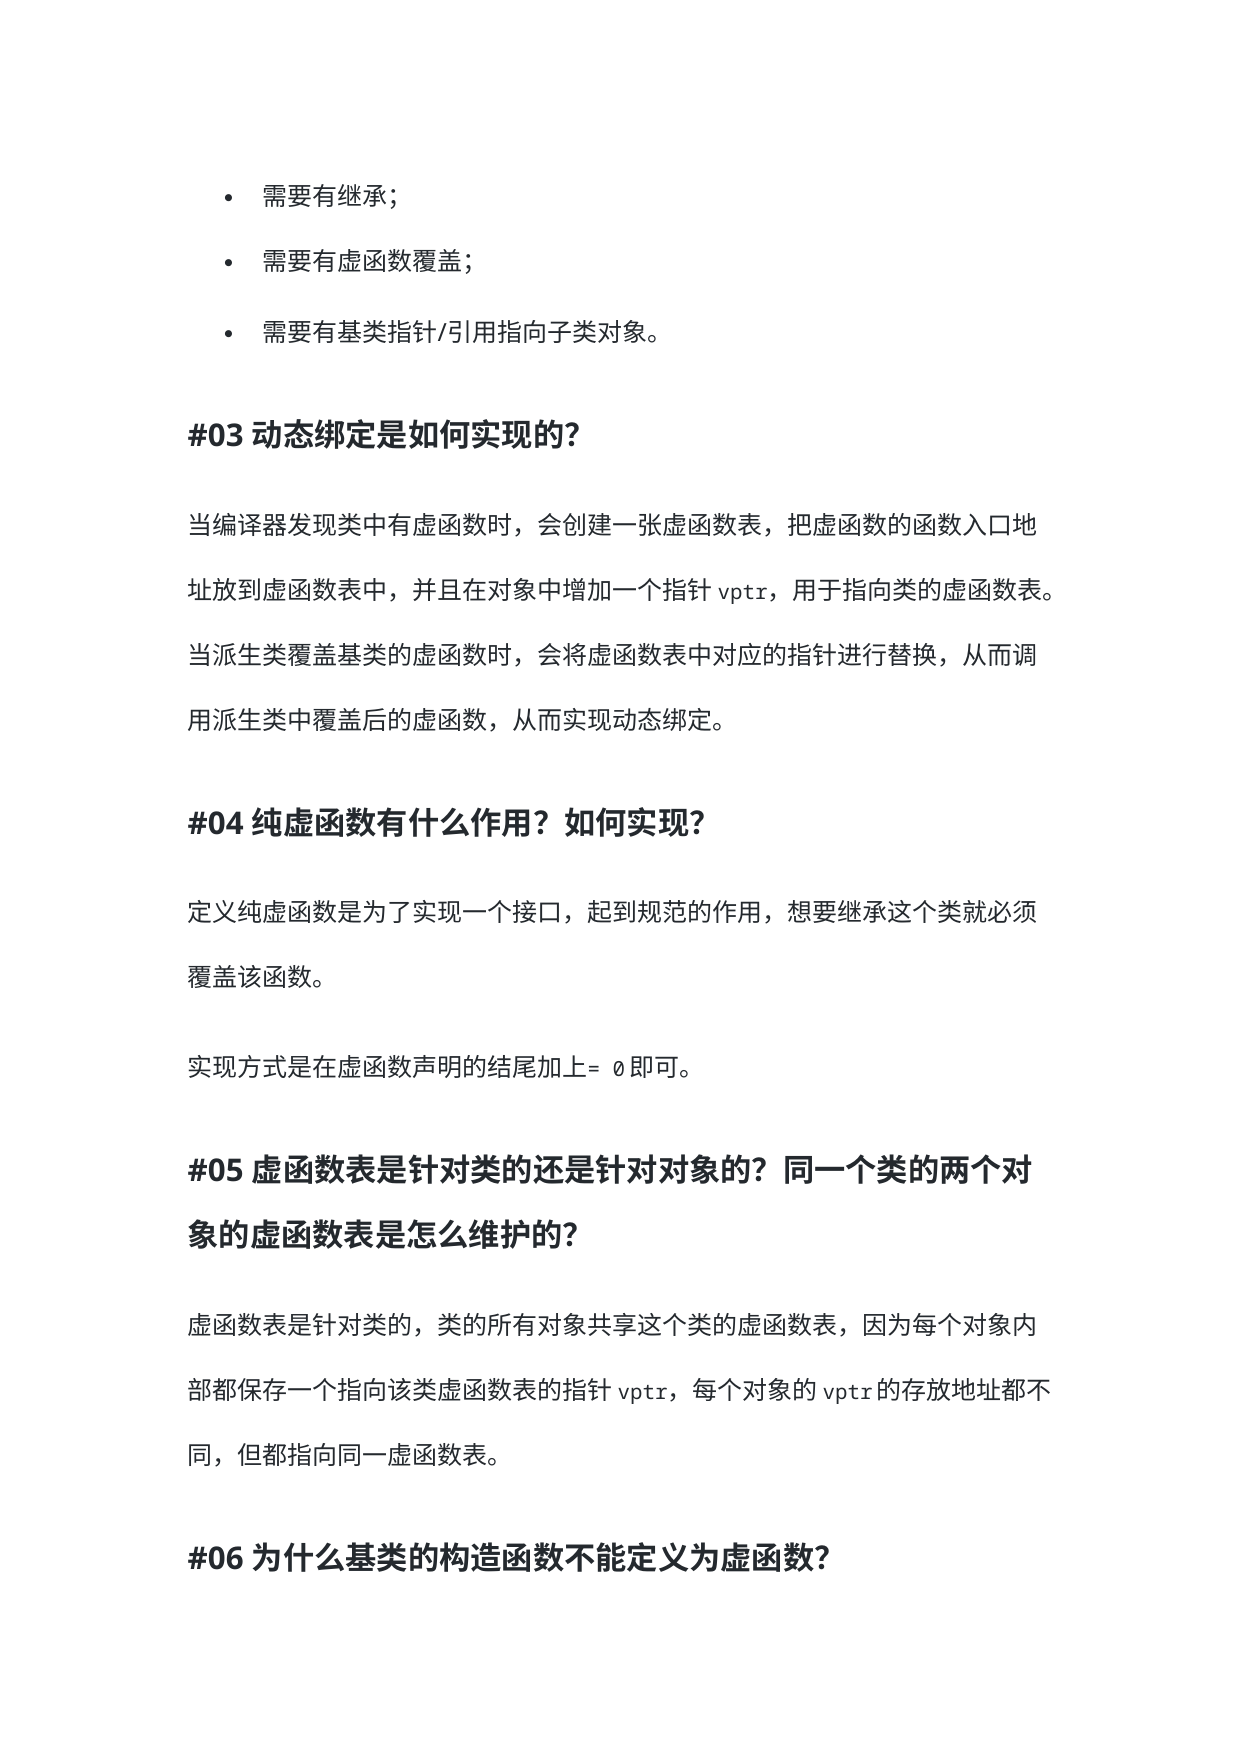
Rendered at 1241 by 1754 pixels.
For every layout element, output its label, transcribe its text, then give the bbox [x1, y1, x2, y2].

text #03 动态绑定是如何实现的？ [187, 401, 1053, 466]
list 需要有基类指针/引用指向子类对象。 [225, 298, 1053, 363]
list 需要有继承； [225, 162, 1053, 227]
text #06 为什么基类的构造函数不能定义为虚函数？ [187, 1523, 1053, 1588]
text 虚函数表是针对类的，类的所有对象共享这个类的虚函数表，因为每个对象内部都保存一个指向该类虚函数表的指针vptr，每个对象的vptr的存放地址都不同，但都指向同一虚函数表。 [187, 1291, 1053, 1486]
text #04 纯虚函数有什么作用？如何实现？ [187, 788, 1053, 853]
text 实现方式是在虚函数声明的结尾加上= 0即可。 [187, 1033, 1053, 1098]
text #05 虚函数表是针对类的还是针对对象的？同一个类的两个对象的虚函数表是怎么维护的？ [187, 1136, 1053, 1266]
list 需要有虚函数覆盖； [225, 227, 1053, 292]
text 定义纯虚函数是为了实现一个接口，起到规范的作用，想要继承这个类就必须覆盖该函数。 [187, 878, 1053, 1008]
text 当编译器发现类中有虚函数时，会创建一张虚函数表，把虚函数的函数入口地址放到虚函数表中，并且在对象中增加一个指针vptr，用于指向类的虚函数表。当派生类覆盖基类的虚函数时，会将虚函数表中对应的指针进行替换，从而调用派生类中覆盖后的虚函数，从而实现动态绑定。 [187, 491, 1053, 751]
